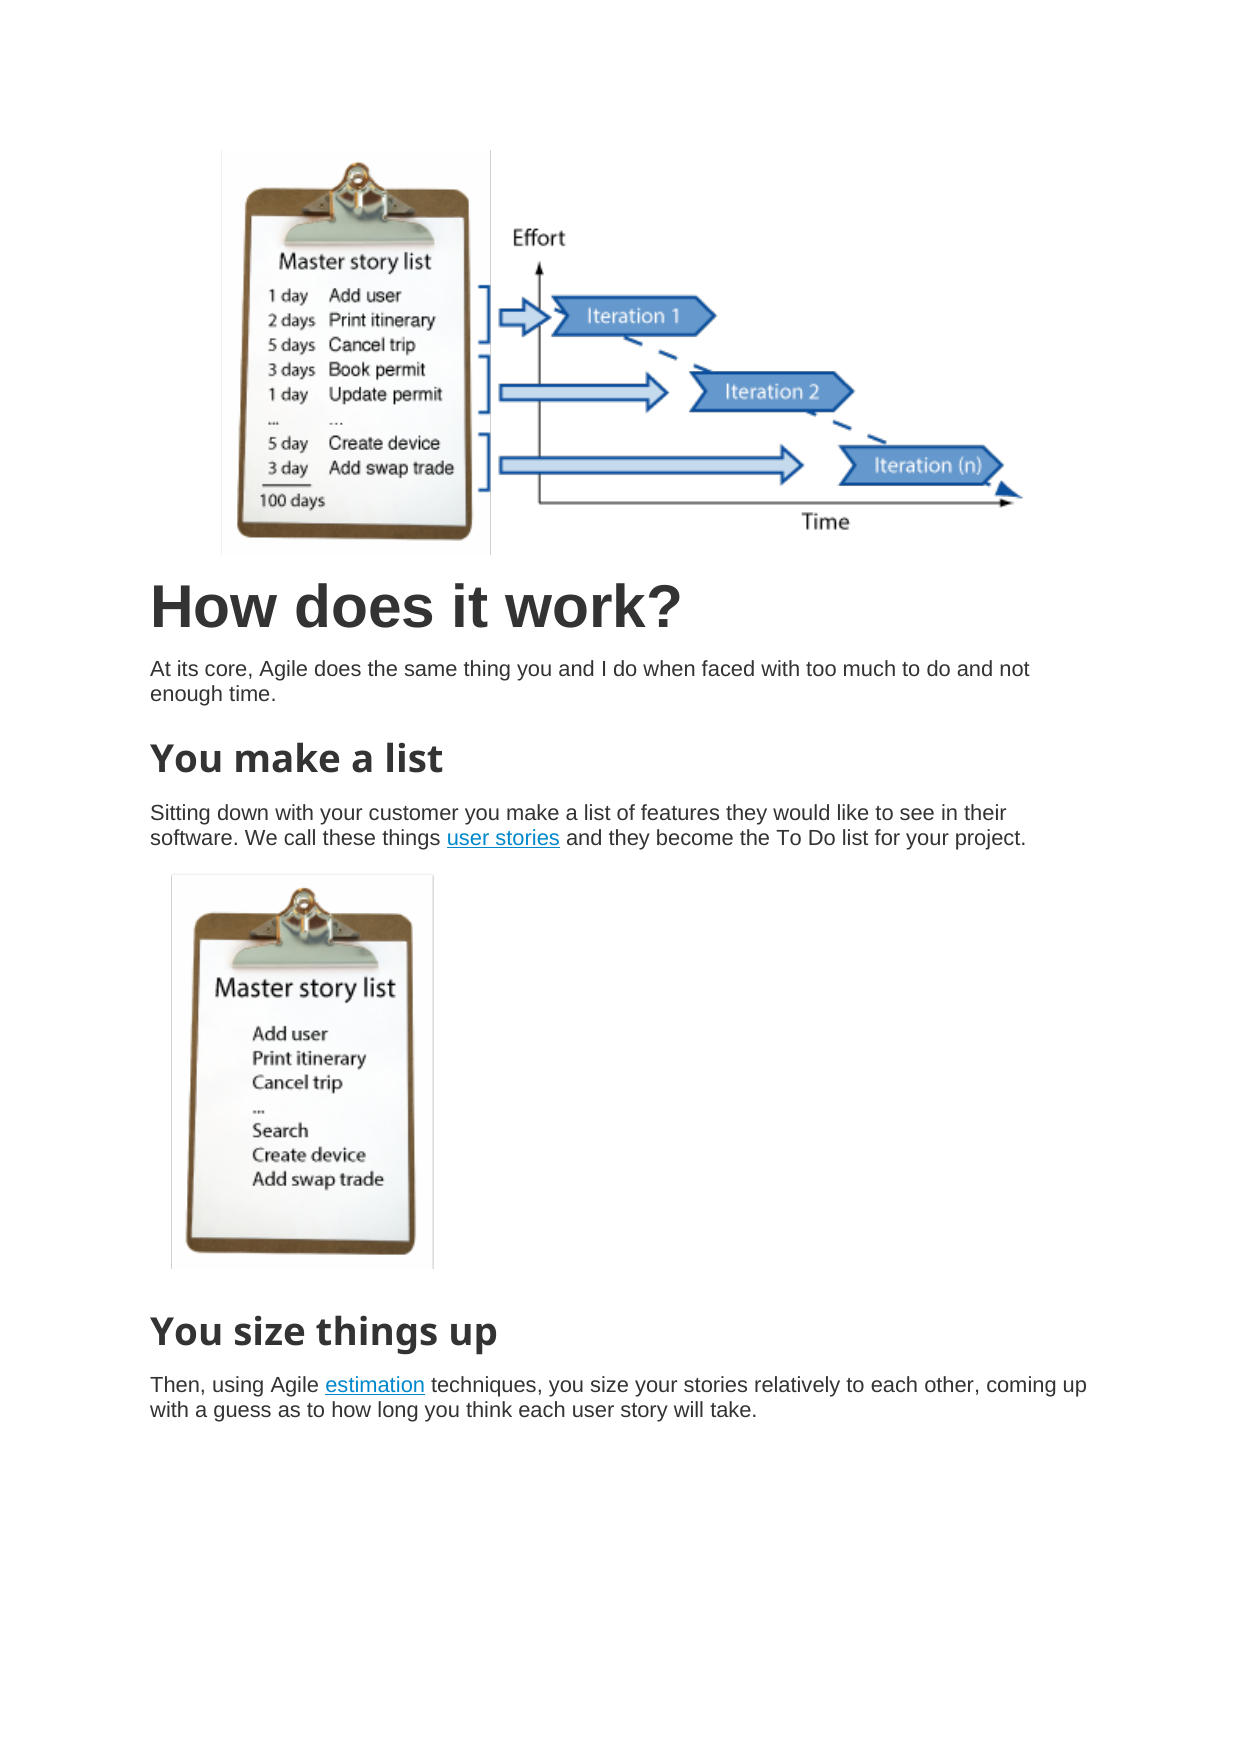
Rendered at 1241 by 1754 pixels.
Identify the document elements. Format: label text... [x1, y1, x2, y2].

subtitle You make a list [150, 721, 1090, 784]
subtitle How does it work? [150, 570, 1090, 640]
picture [150, 865, 460, 1269]
text Then, using Agile estimation techniques, you size your stories relatively to each other, coming up with a guess as to how long you think each user story will take. [150, 1372, 1090, 1422]
text Sitting down with your customer you make a list of features they would like to see in their software. We call these things user stories and they become the To Do list for your project. [150, 799, 1090, 850]
text At its core, Agile does the same thing you and I do when faced with too much to do and not enough time. [150, 655, 1090, 706]
subtitle You size things up [150, 1294, 1090, 1356]
picture [150, 150, 1057, 555]
